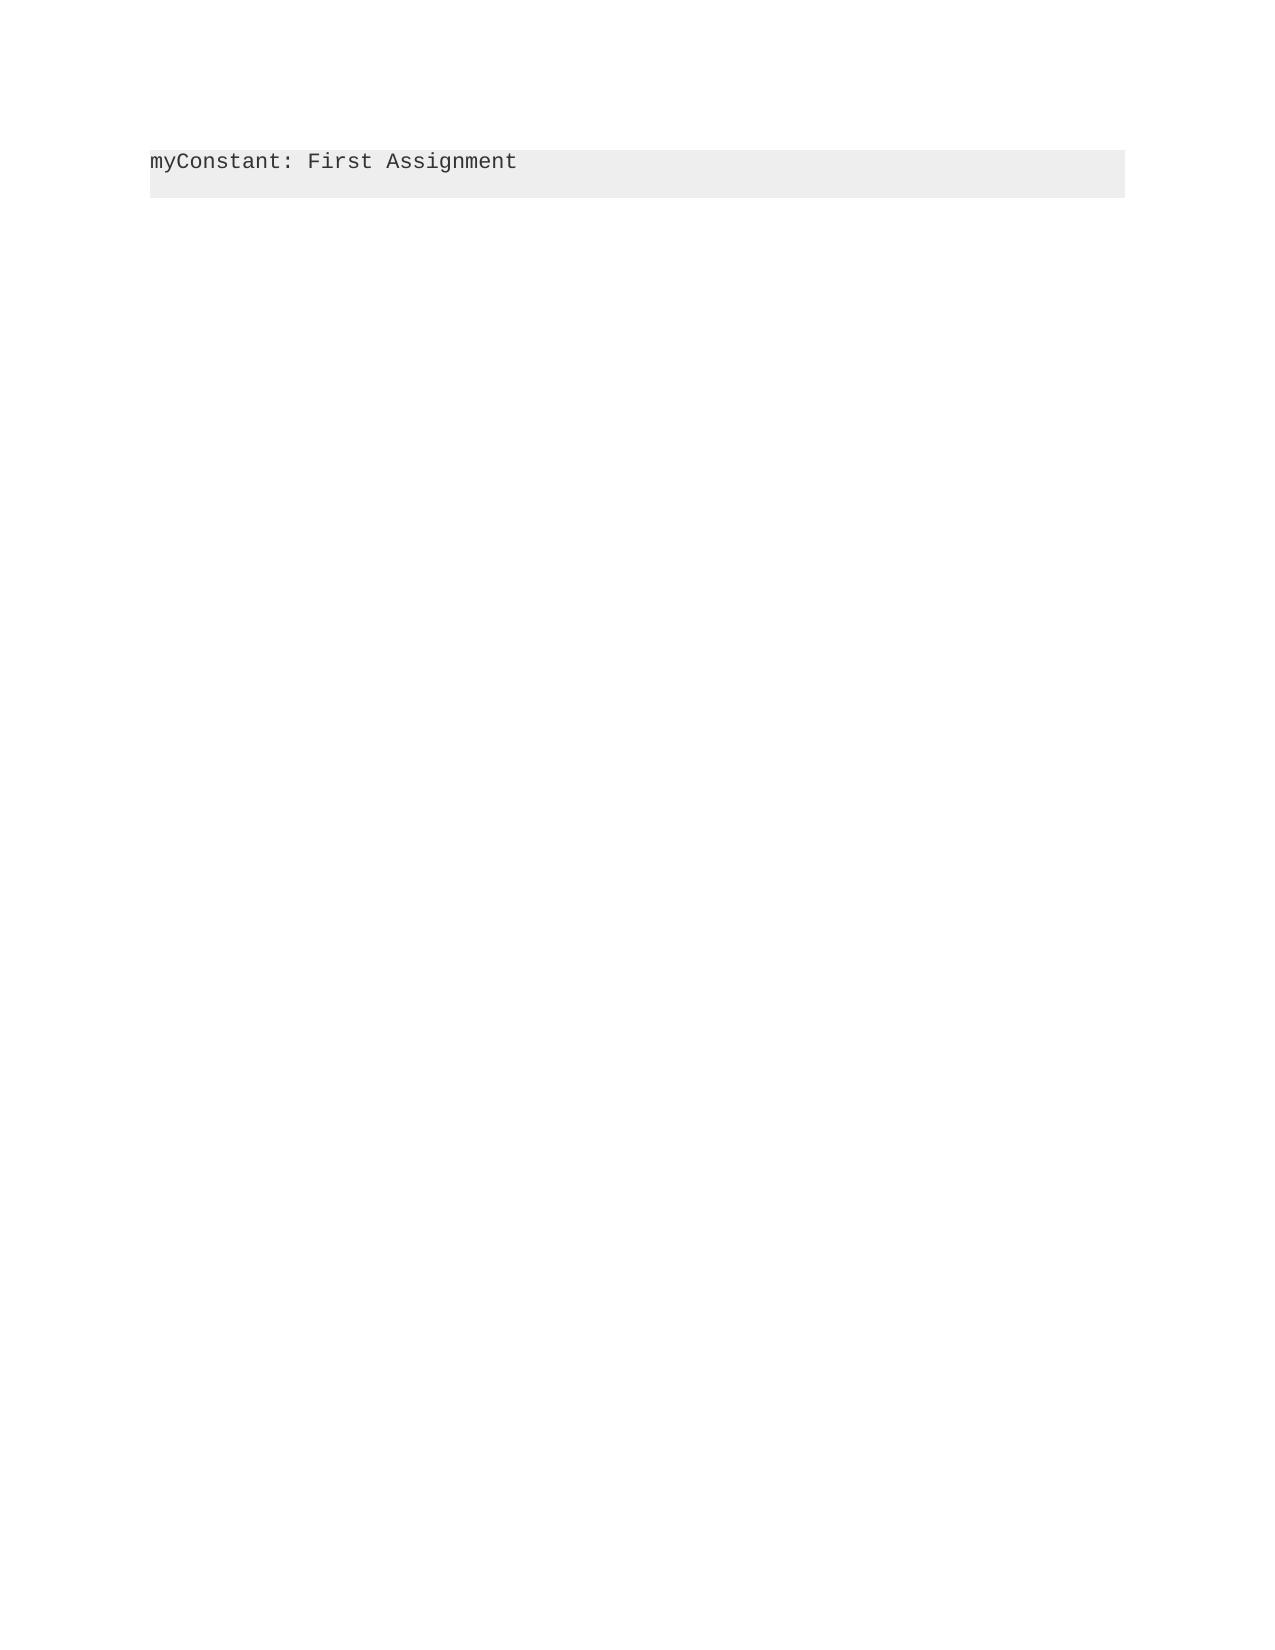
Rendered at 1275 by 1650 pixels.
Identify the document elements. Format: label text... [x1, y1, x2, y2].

text myConstant: First Assignment [150, 150, 1125, 175]
